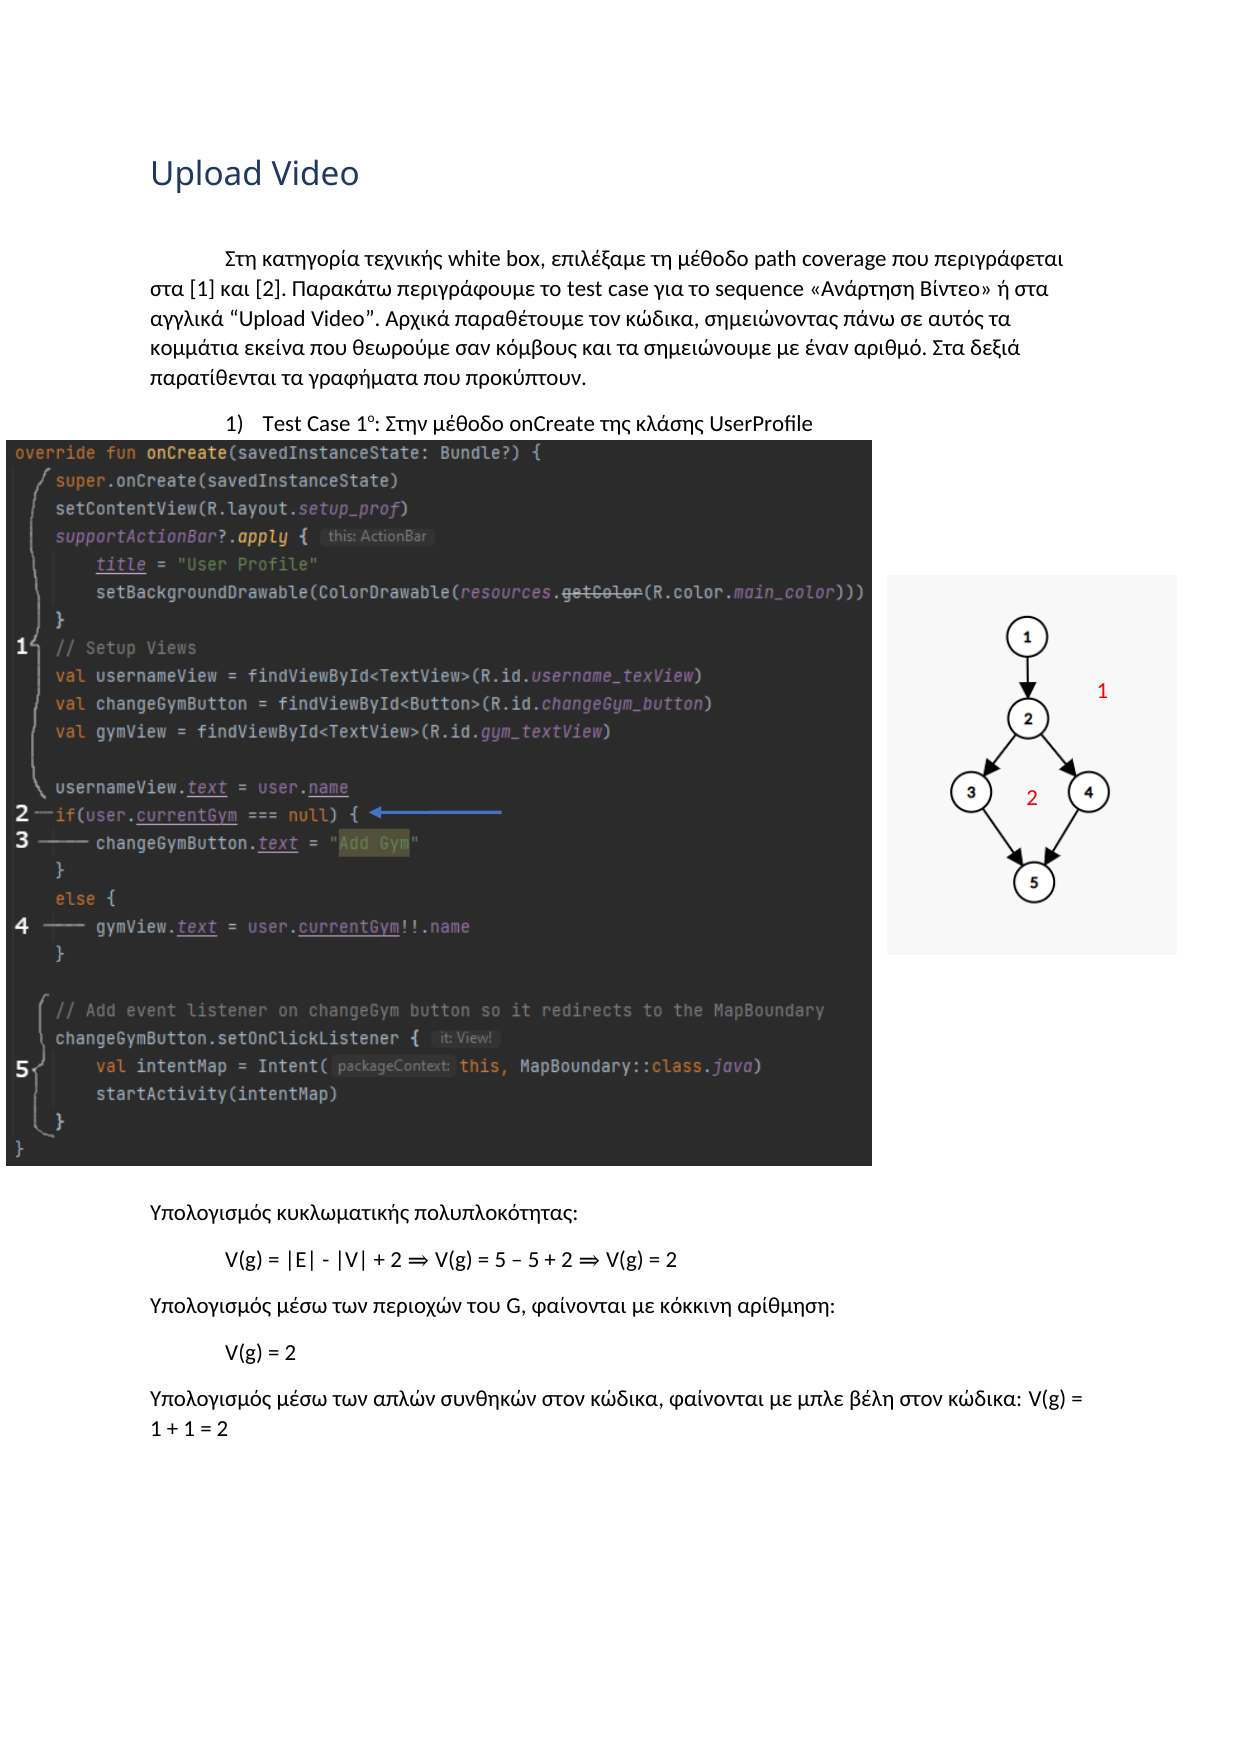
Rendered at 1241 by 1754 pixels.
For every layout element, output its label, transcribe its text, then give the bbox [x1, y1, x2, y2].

text V(g) = 2 [150, 1338, 1090, 1366]
picture [887, 575, 1177, 955]
picture [6, 440, 872, 1166]
text Στη κατηγορία τεχνικής white box, επιλέξαμε τη μέθοδο path coverage που περιγράφεται στα και . Παρακάτω περιγράφουμε το test case για το sequence «Ανάρτηση Βίντεο» ή στα αγγλικά “Upload Video”. Αρχικά παραθέτουμε τον κώδικα, σημειώνοντας πάνω σε αυτός τα κομμάτια εκείνα που θεωρούμε σαν κόμβους και τα σημειώνουμε με έναν αριθμό. Στα δεξιά παρατίθενται τα γραφήματα που προκύπτουν. [150, 244, 1090, 391]
list Test Case 1ο: Στην μέθοδο onCreate της κλάσης UserProfile [225, 409, 1090, 438]
text Υπολογισμός μέσω των περιοχών του G, φαίνονται με κόκκινη αρίθμηση: [150, 1291, 1090, 1319]
text Υπολογισμός μέσω των απλών συνθηκών στον κώδικα, φαίνονται με μπλε βέλη στον κώδικα: V(g) = 1 + 1 = 2 [150, 1384, 1090, 1442]
text Υπολογισμός κυκλωματικής πολυπλοκότητας: [150, 1198, 1090, 1226]
text V(g) = |E| - |V| + 2 ⇒ V(g) = 5 – 5 + 2 ⇒ V(g) = 2 [150, 1244, 1090, 1273]
subtitle Upload Video [150, 150, 1090, 195]
